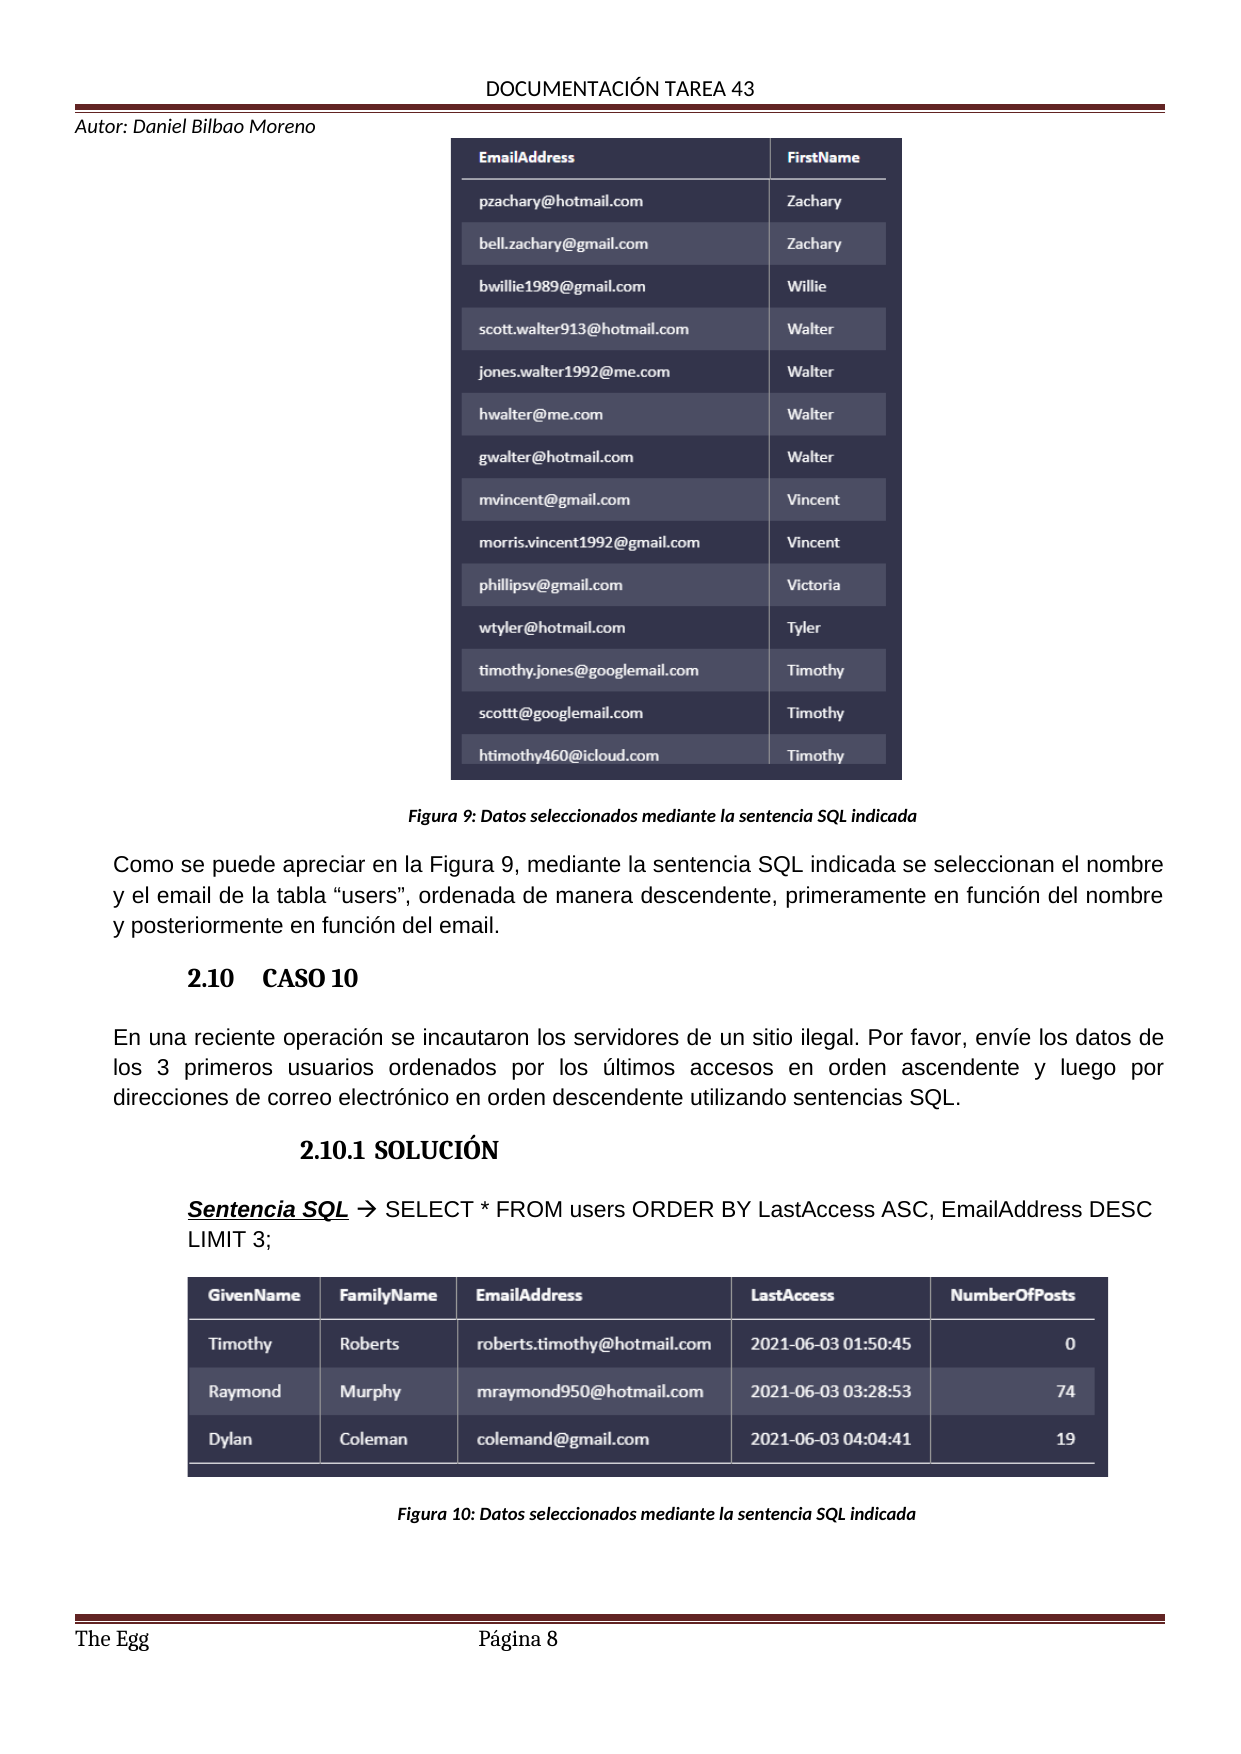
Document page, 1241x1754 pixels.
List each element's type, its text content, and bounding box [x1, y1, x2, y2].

picture [450, 138, 902, 780]
subtitle CASO 10 [187, 963, 1165, 994]
text En una reciente operación se incautaron los servidores de un sitio ilegal. Por favor, envíe los datos de los 3 primeros usuarios ordenados por los últimos accesos en orden ascendente y luego por direcciones de correo electrónico en orden descendente utilizando sentencias SQL. [113, 1023, 1165, 1110]
text Figura 10: Datos seleccionados mediante la sentencia SQL indicada [75, 1502, 1165, 1525]
subtitle SOLUCIÓN [300, 1135, 1165, 1166]
text Figura 9: Datos seleccionados mediante la sentencia SQL indicada [87, 804, 1165, 827]
text Como se puede apreciar en la Figura 9, mediante la sentencia SQL indicada se seleccionan el nombre y el email de la tabla “users”, ordenada de manera descendente, primeramente en función del nombre y posteriormente en función del email. [113, 851, 1165, 938]
picture [187, 1277, 1109, 1477]
text Sentencia SQL SELECT * FROM users ORDER BY LastAccess ASC, EmailAddress DESC LIMIT 3; [187, 1196, 1165, 1252]
